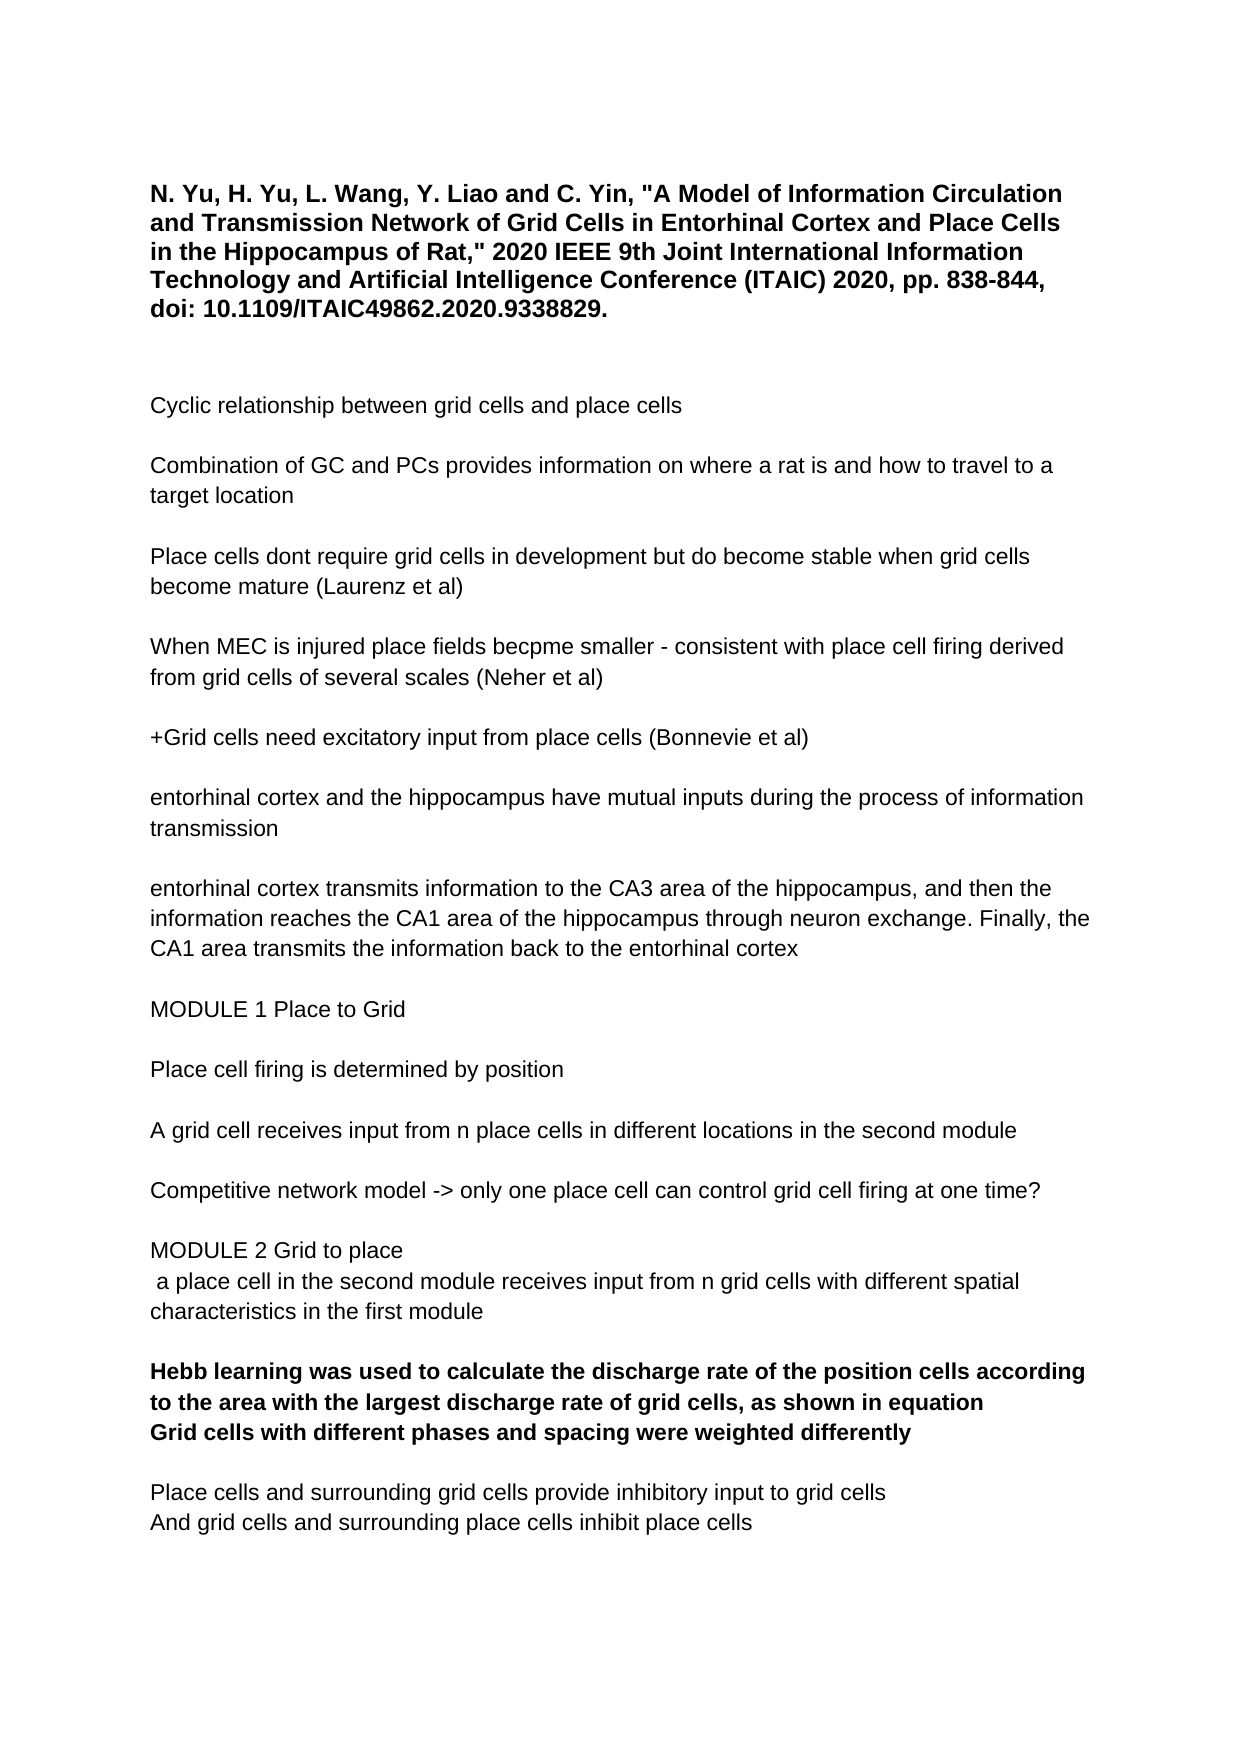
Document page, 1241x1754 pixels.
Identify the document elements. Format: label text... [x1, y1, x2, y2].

text Combination of GC and PCs provides information on where a rat is and how to travel to a target location [150, 452, 1090, 509]
text +Grid cells need excitatory input from place cells (Bonnevie et al) [150, 724, 1090, 750]
subtitle N. Yu, H. Yu, L. Wang, Y. Liao and C. Yin, "A Model of Information Circulation and Transmission Network of Grid Cells in Entorhinal Cortex and Place Cells in the Hippocampus of Rat," 2020 IEEE 9th Joint International Information Technology and Artificial Intelligence Conference (ITAIC) 2020, pp. 838-844, doi: 10.1109/ITAIC49862.2020.9338829. [150, 179, 1090, 323]
text MODULE 1 Place to Grid [150, 996, 1090, 1022]
text MODULE 2 Grid to place [150, 1237, 1090, 1264]
text Competitive network model -> only one place cell can control grid cell firing at one time? [150, 1177, 1090, 1203]
text When MEC is injured place fields becpme smaller - consistent with place cell firing derived from grid cells of several scales (Neher et al) [150, 633, 1090, 690]
text a place cell in the second module receives input from n grid cells with different spatial characteristics in the first module [150, 1268, 1090, 1324]
text Grid cells with different phases and spacing were weighted differently [150, 1419, 1090, 1445]
text Cyclic relationship between grid cells and place cells [150, 392, 1090, 418]
text A grid cell receives input from n place cells in different locations in the second module [150, 1117, 1090, 1143]
text Hebb learning was used to calculate the discharge rate of the position cells according to the area with the largest discharge rate of grid cells, as shown in equation [150, 1358, 1090, 1415]
text entorhinal cortex transmits information to the CA3 area of the hippocampus, and then the information reaches the CA1 area of the hippocampus through neuron exchange. Finally, the CA1 area transmits the information back to the entorhinal cortex [150, 875, 1090, 962]
text entorhinal cortex and the hippocampus have mutual inputs during the process of information transmission [150, 784, 1090, 841]
text Place cells and surrounding grid cells provide inhibitory input to grid cells [150, 1479, 1090, 1506]
text Place cells dont require grid cells in development but do become stable when grid cells become mature (Laurenz et al) [150, 543, 1090, 599]
text Place cell firing is determined by position [150, 1056, 1090, 1083]
text And grid cells and surrounding place cells inhibit place cells [150, 1509, 1090, 1536]
